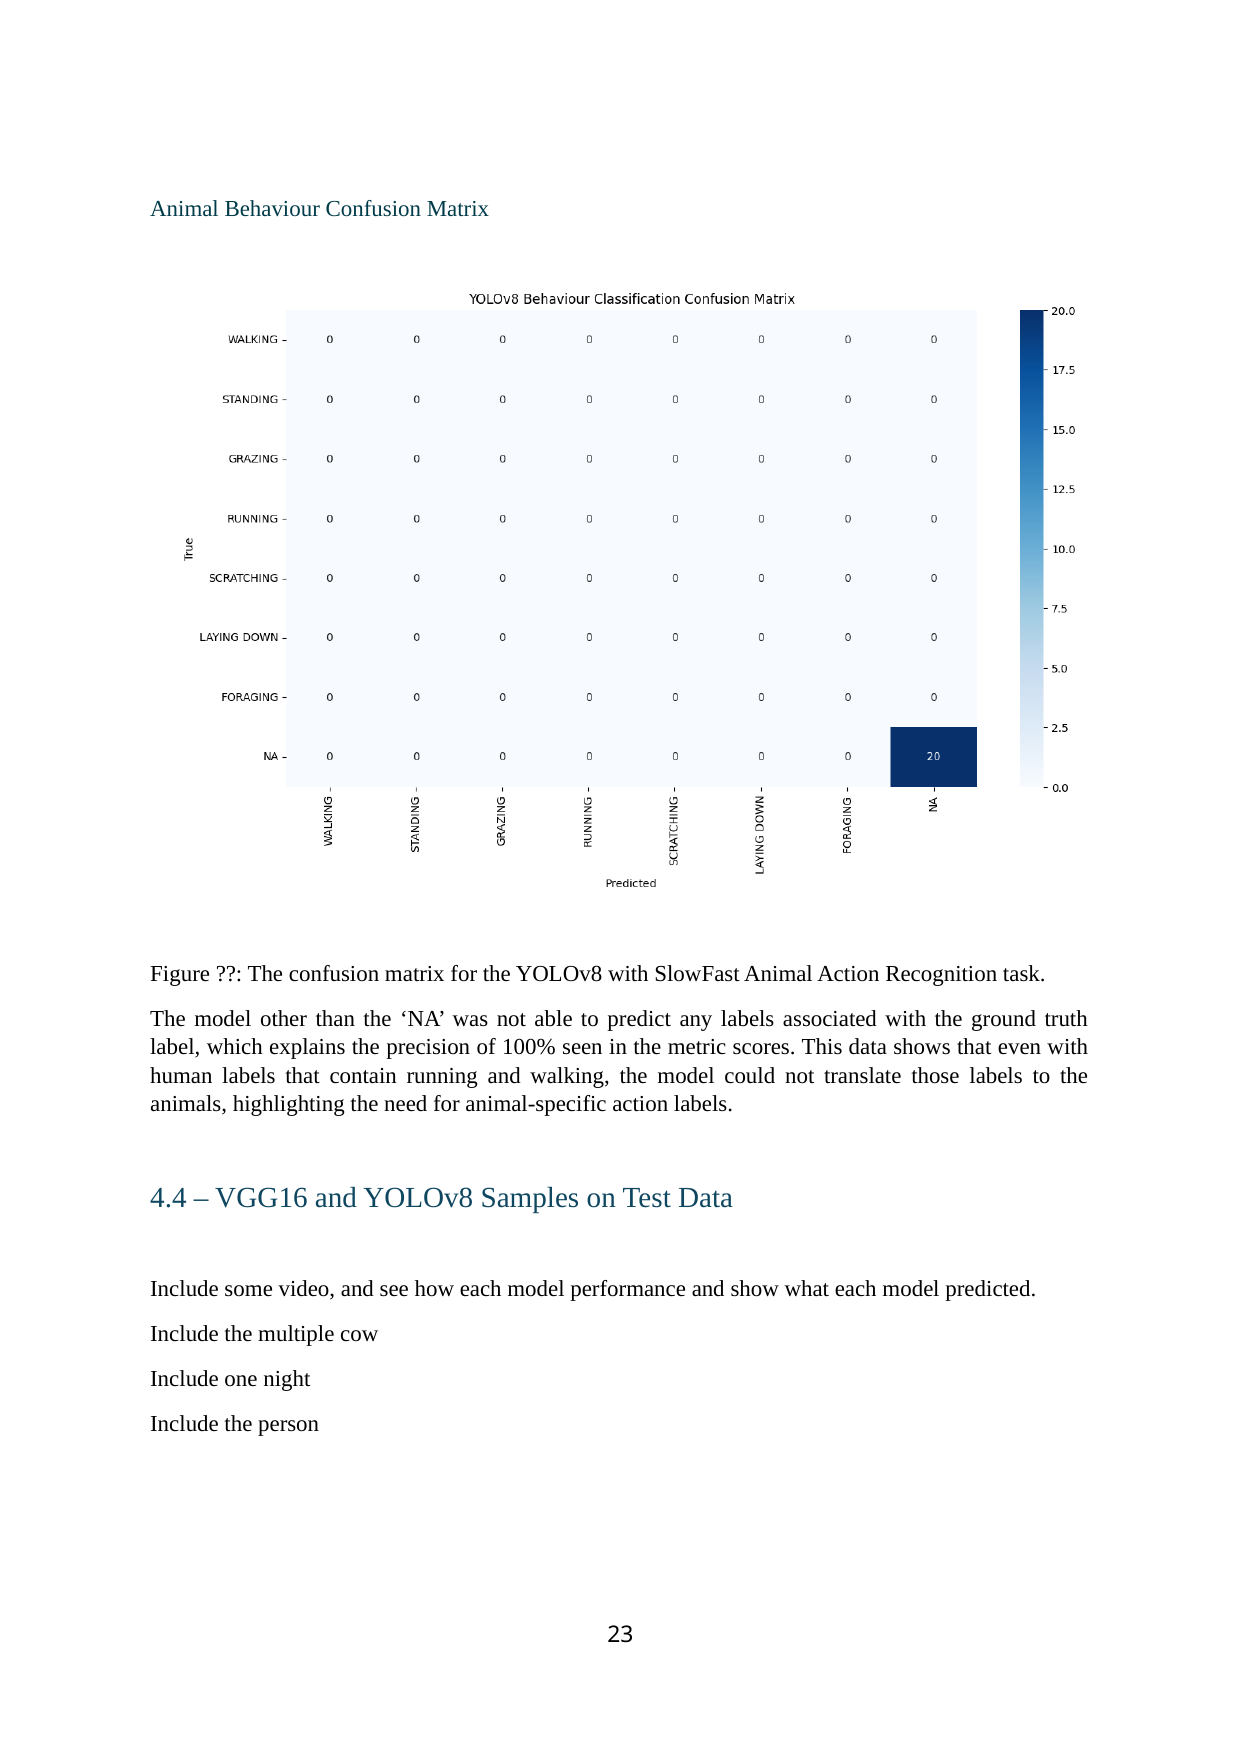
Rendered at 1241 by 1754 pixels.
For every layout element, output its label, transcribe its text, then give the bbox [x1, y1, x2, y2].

picture [151, 253, 1091, 894]
text The model other than the ‘NA’ was not able to predict any labels associated with the ground truth label, which explains the precision of 100% seen in the metric scores. This data shows that even with human labels that contain running and walking, the model could not translate those labels to the animals, highlighting the need for animal-specific action labels. [150, 1005, 1090, 1116]
picture [328, 212, 339, 216]
text Animal Behaviour Confusion Matrix [150, 195, 1090, 221]
text Include the multiple cow [150, 1320, 1090, 1347]
text Include the person [150, 1411, 1090, 1437]
text Include some video, and see how each model performance and show what each model predicted. [150, 1275, 1090, 1302]
picture [353, 205, 359, 214]
text Figure ??: The confusion matrix for the YOLOv8 with SlowFast Animal Action Recognition task. [150, 960, 1090, 986]
text Include one night [150, 1365, 1090, 1392]
picture [427, 204, 432, 216]
subtitle 4.4 – VGG16 and YOLOv8 Samples on Test Data [150, 1180, 1090, 1214]
picture [312, 205, 319, 214]
